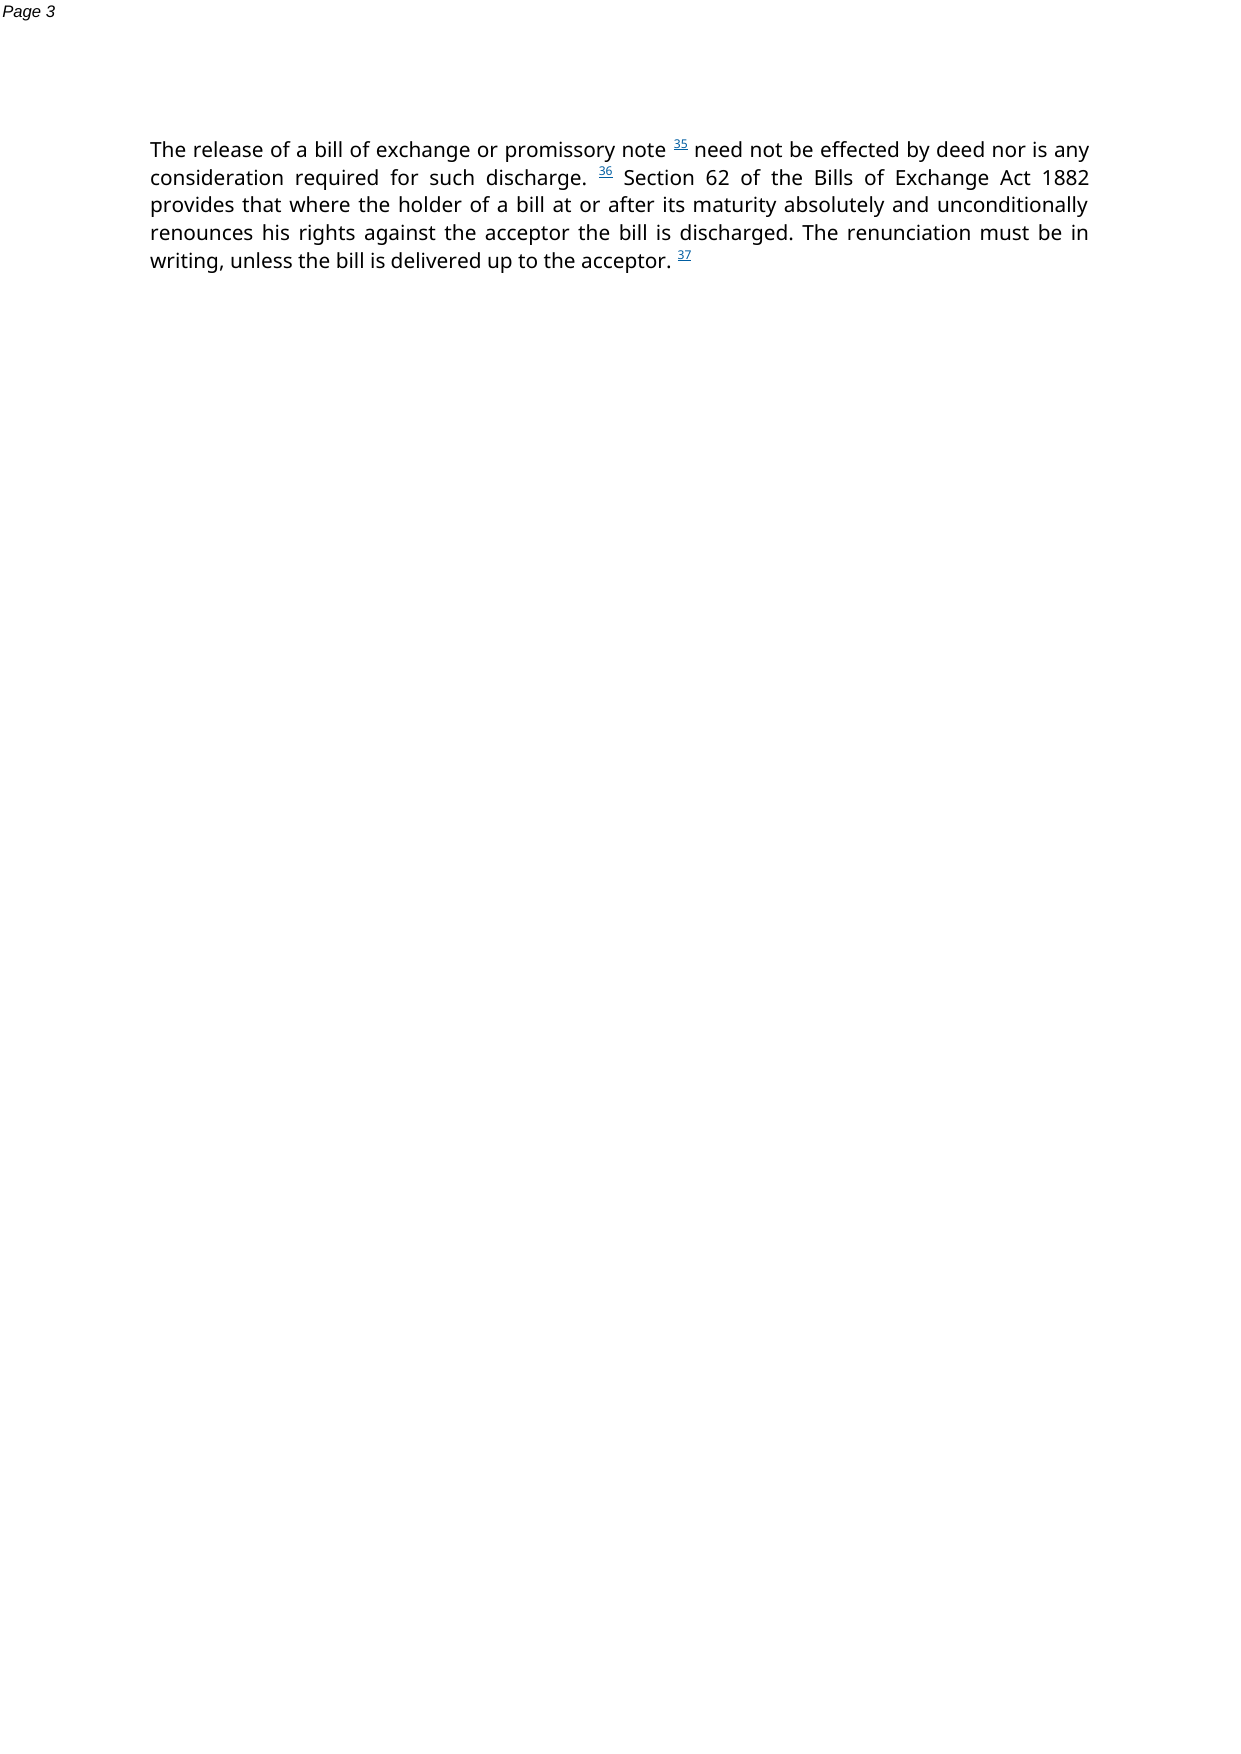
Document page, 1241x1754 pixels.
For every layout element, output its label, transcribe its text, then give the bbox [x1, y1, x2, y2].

text The release of a bill of exchange or promissory note 35 need not be effected by deed nor is any consideration required for such discharge. 36 Section 62 of the Bills of Exchange Act 1882 provides that where the holder of a bill at or after its maturity absolutely and unconditionally renounces his rights against the acceptor the bill is discharged. The renunciation must be in writing, unless the bill is delivered up to the acceptor. 37 [150, 135, 1090, 275]
